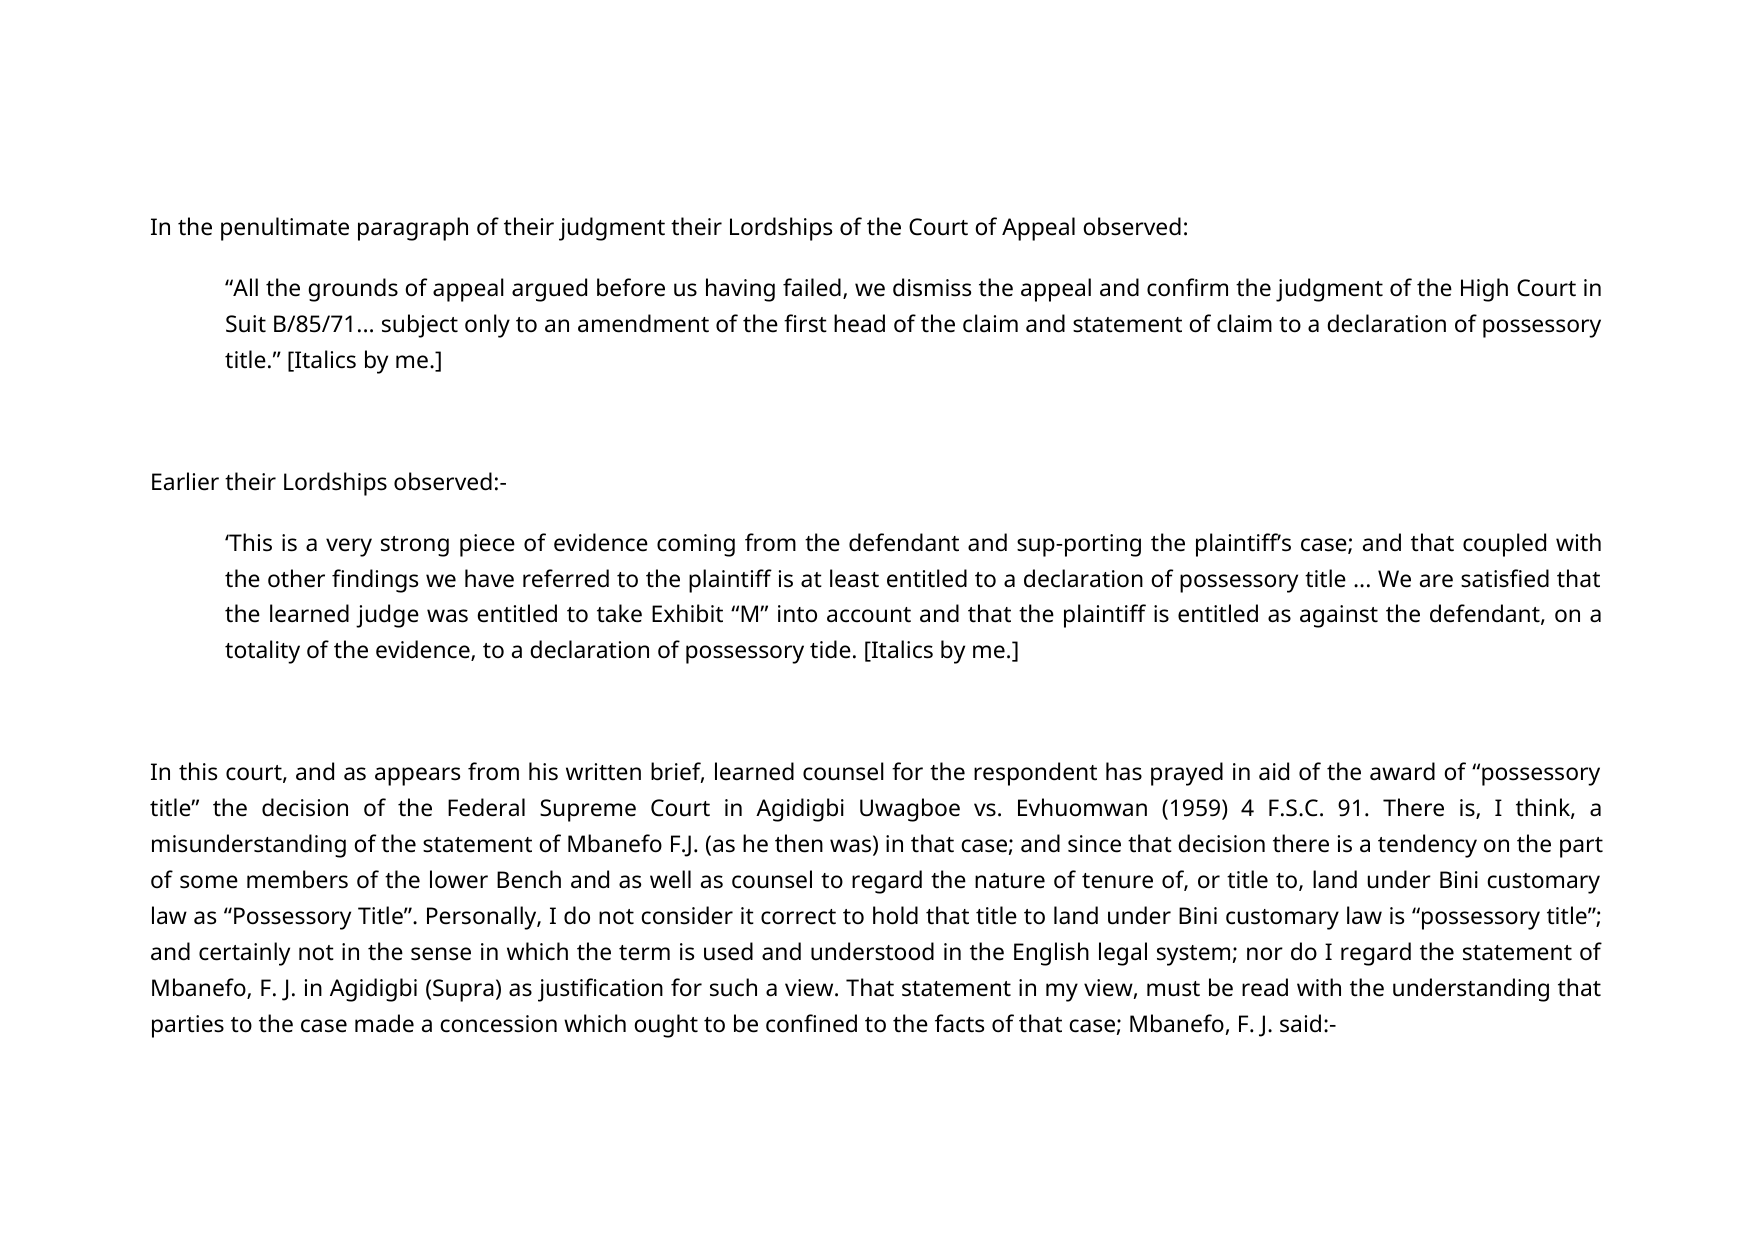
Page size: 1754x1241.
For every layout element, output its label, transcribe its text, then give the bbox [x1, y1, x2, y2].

text In the penultimate paragraph of their judgment their Lordships of the Court of Appeal observed: [150, 211, 1604, 242]
text In this court, and as appears from his written brief, learned counsel for the respondent has prayed in aid of the award of “possessory title” the decision of the Federal Supreme Court in Agidigbi Uwagboe vs. Evhuomwan (1959) 4 F.S.C. 91. There is, I think, a misunderstanding of the statement of Mbanefo F.J. (as he then was) in that case; and since that decision there is a tendency on the part of some members of the lower Bench and as well as counsel to regard the nature of tenure of, or title to, land under Bini customary law as “Possessory Title”. Personally, I do not consider it correct to hold that title to land under Bini customary law is “possessory title”; and certainly not in the sense in which the term is used and understood in the English legal system; nor do I regard the statement of Mbanefo, F. J. in Agidigbi (Supra) as justification for such a view. That statement in my view, must be read with the understanding that parties to the case made a concession which ought to be confined to the facts of that case; Mbanefo, F. J. said:- [150, 756, 1604, 1039]
text “All the grounds of appeal argued before us having failed, we dismiss the appeal and confirm the judgment of the High Court in Suit B/85/71... subject only to an amendment of the first head of the claim and statement of claim to a declaration of possessory title.” [Italics by me.] [225, 272, 1604, 375]
text Earlier their Lordships observed:- [150, 466, 1604, 497]
text ‘This is a very strong piece of evidence coming from the defendant and sup-porting the plaintiff’s case; and that coupled with the other findings we have referred to the plaintiff is at least entitled to a declaration of possessory title ... We are satisfied that the learned judge was entitled to take Exhibit “M” into account and that the plaintiff is entitled as against the defendant, on a totality of the evidence, to a declaration of possessory tide. [Italics by me.] [225, 527, 1604, 666]
